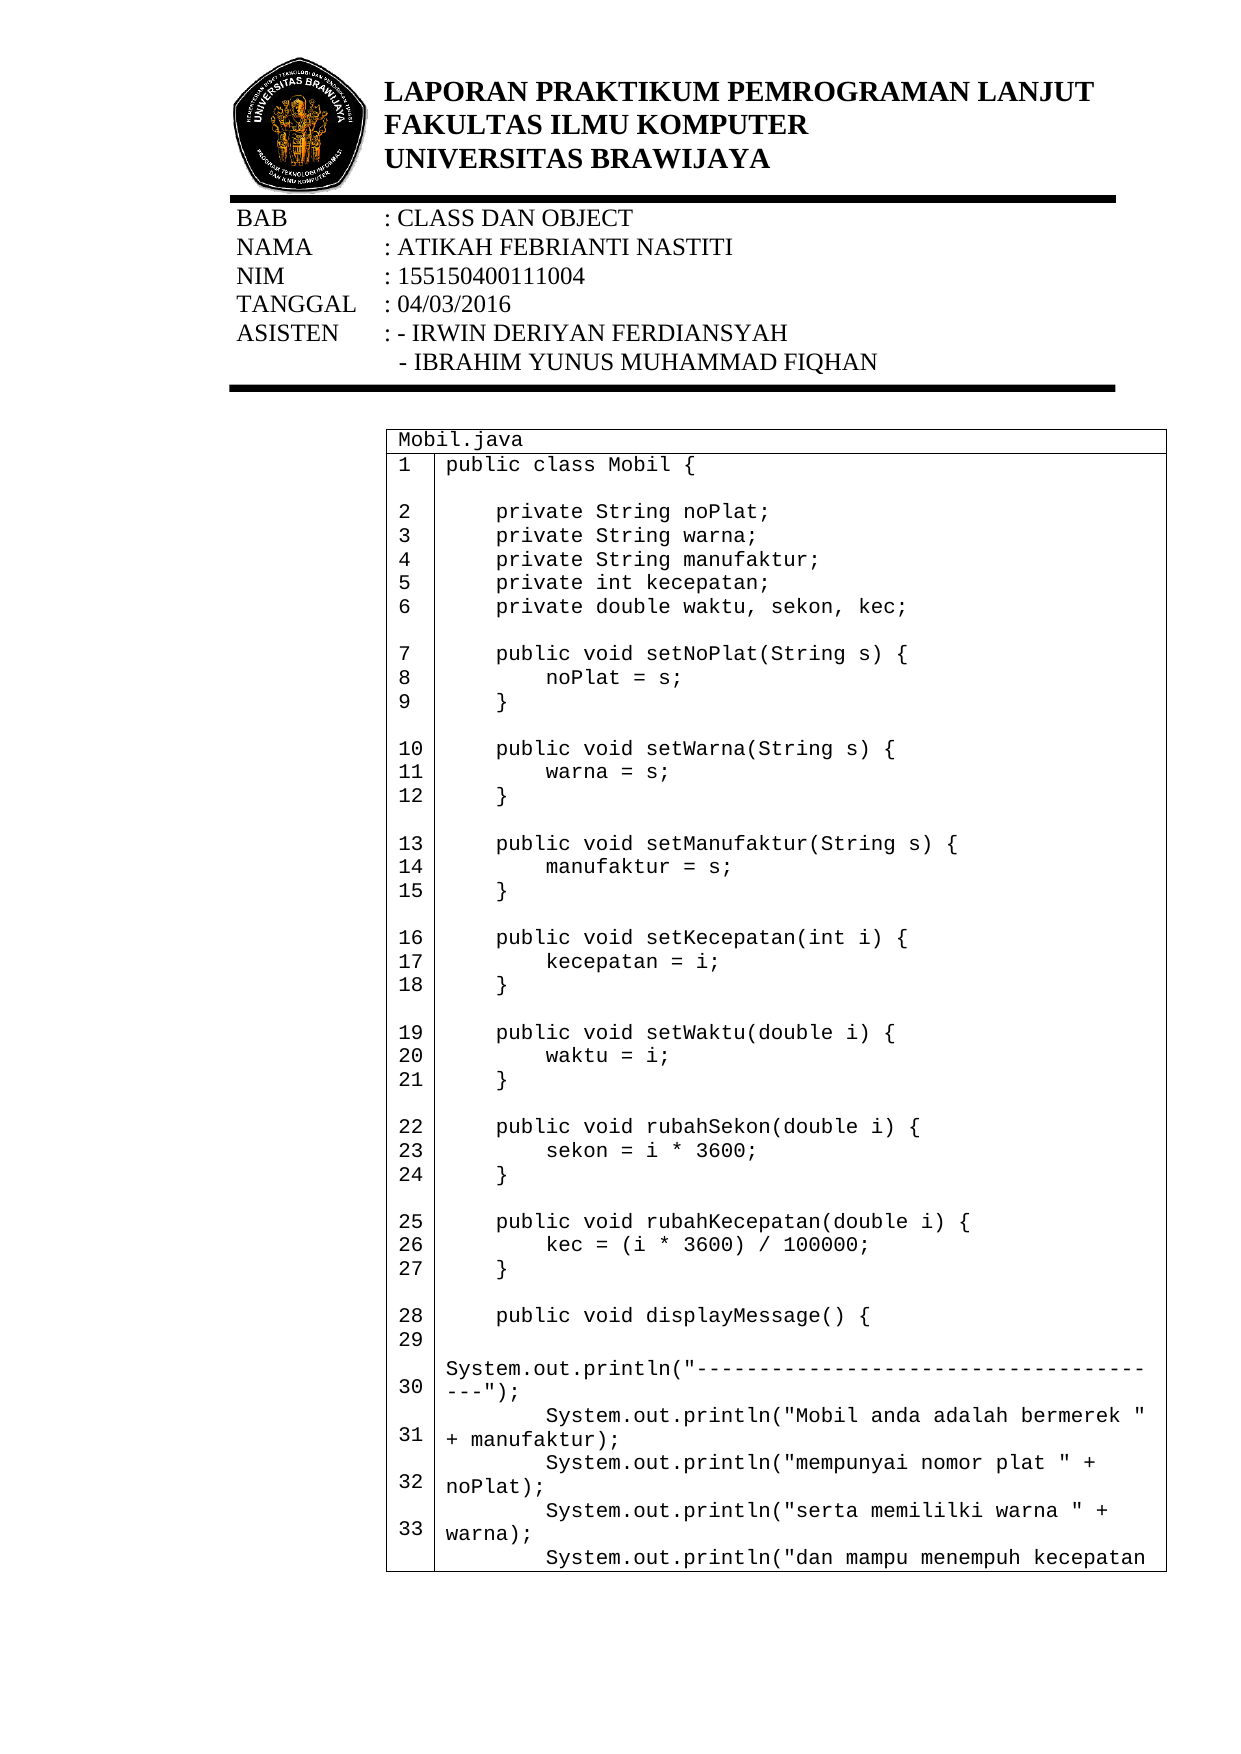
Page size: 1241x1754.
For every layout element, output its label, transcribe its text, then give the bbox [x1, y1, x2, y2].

table_cell 1 2 3 4 5 6 7 8 9 10 11 12 13 14 15 16 17 18 19 20 21 22 23 24 25 26 27 28 29 30 31 32 33 34 35 36 [387, 454, 434, 1571]
table_header Mobil.java [387, 430, 1166, 453]
picture [229, 55, 372, 195]
